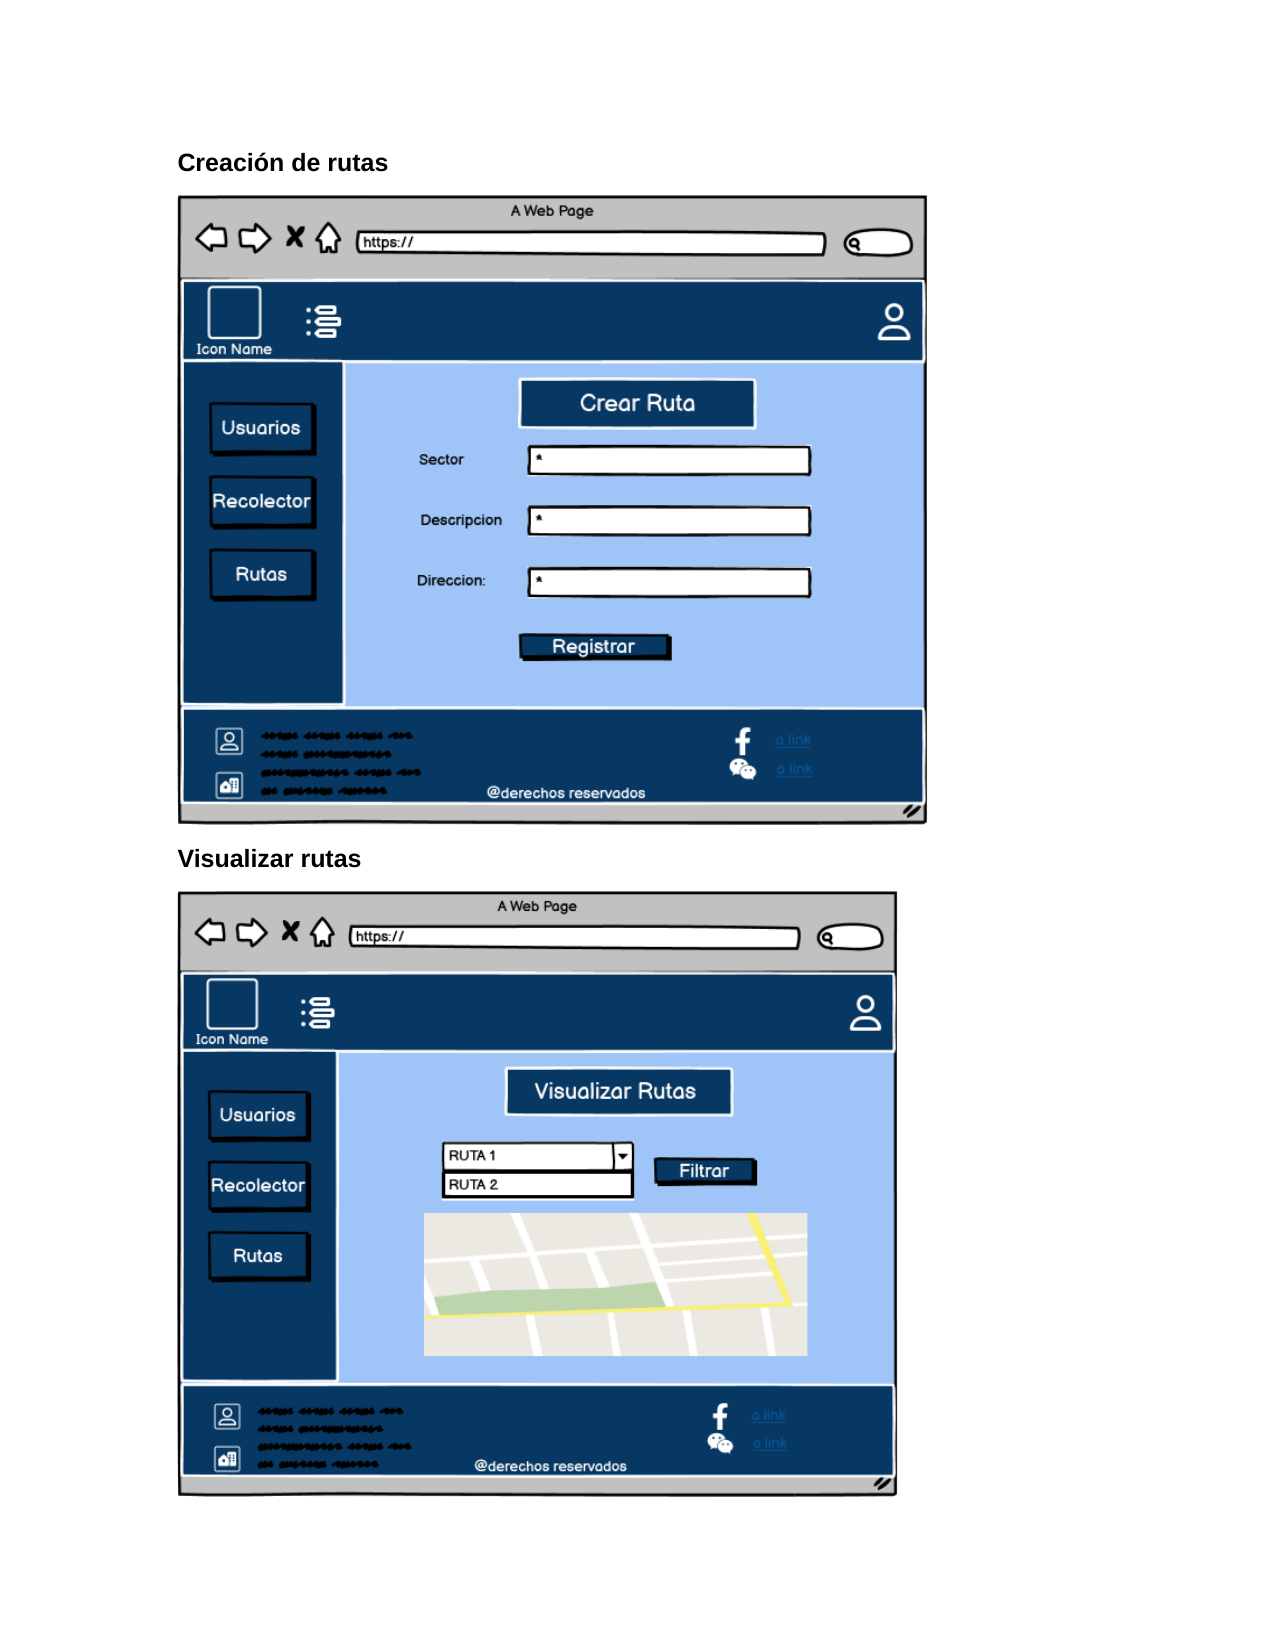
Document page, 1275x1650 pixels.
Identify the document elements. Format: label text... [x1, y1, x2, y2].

text Visualizar rutas [177, 844, 1098, 873]
picture [177, 195, 928, 825]
text Creación de rutas [177, 148, 1098, 176]
picture [177, 891, 898, 1497]
